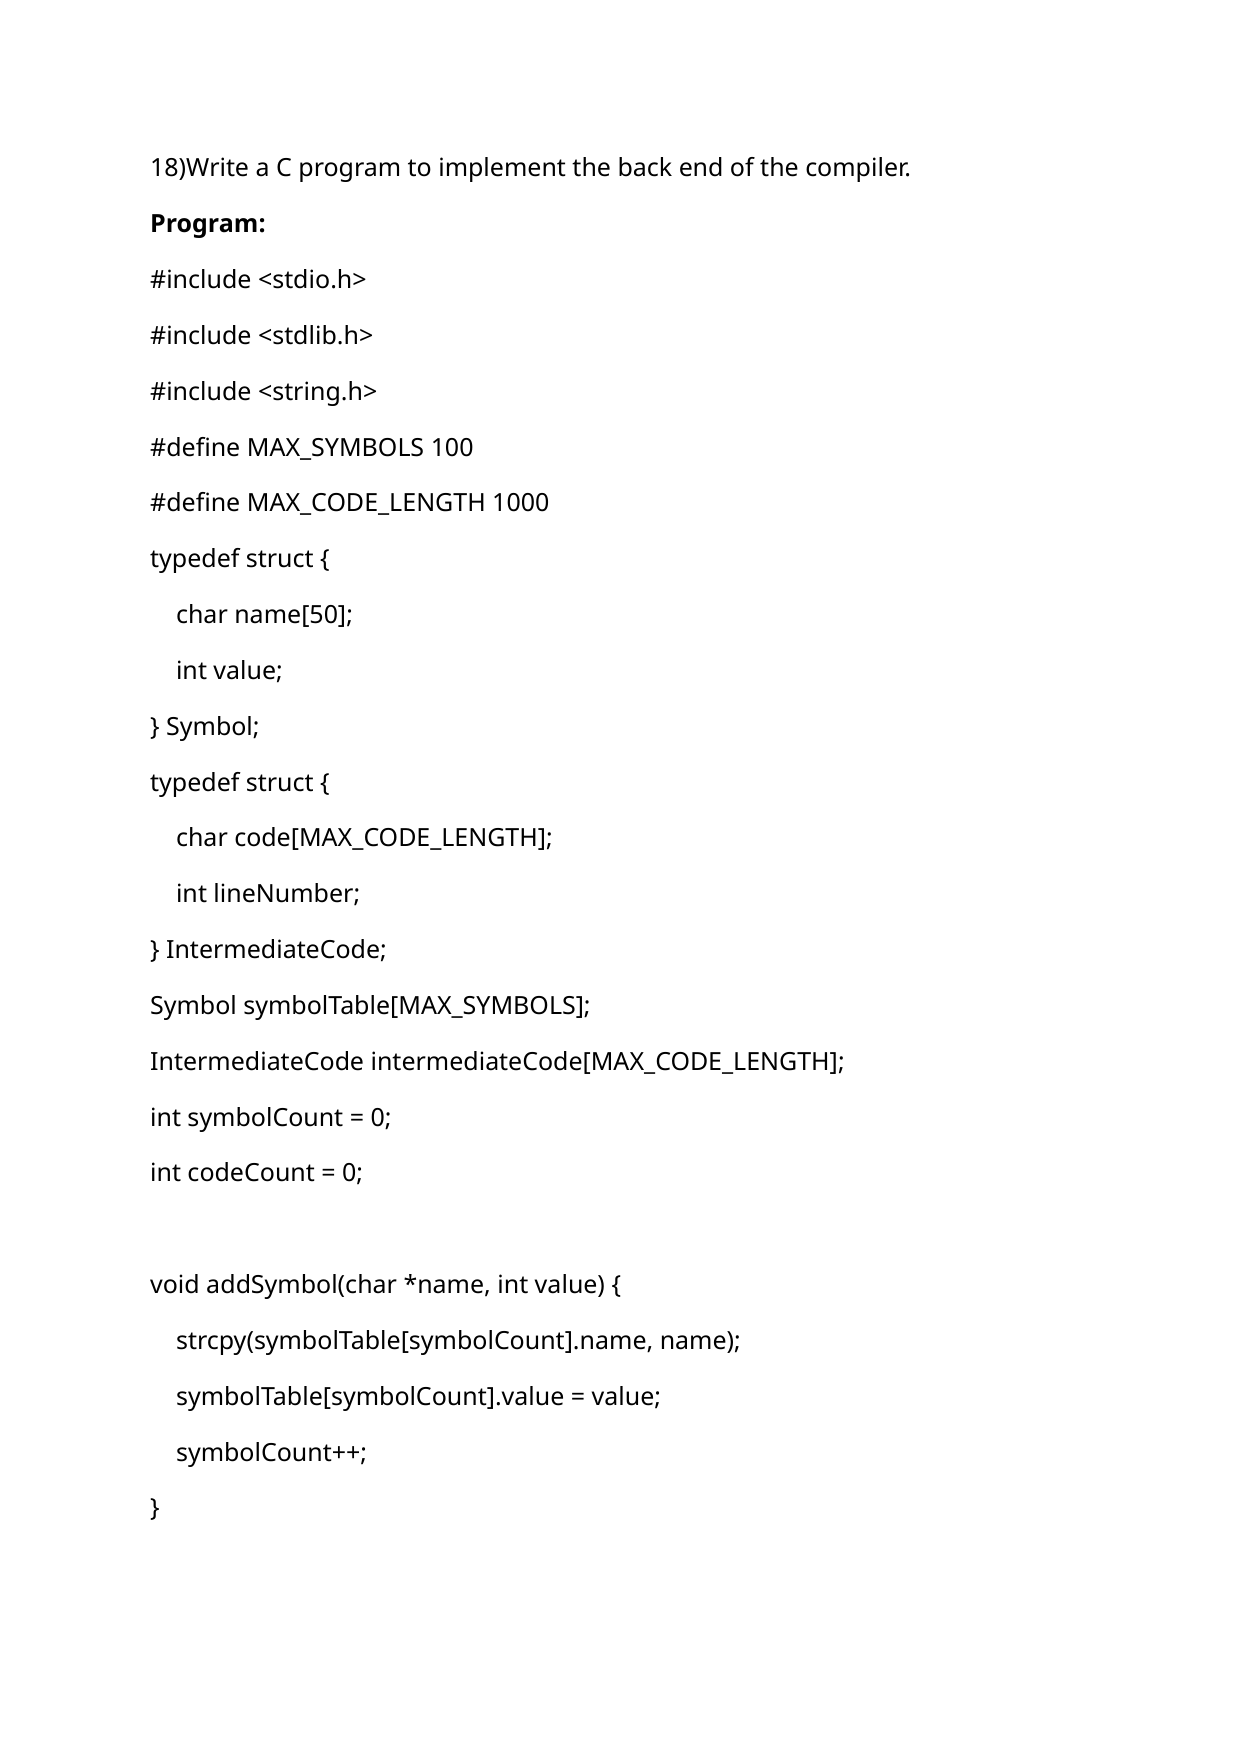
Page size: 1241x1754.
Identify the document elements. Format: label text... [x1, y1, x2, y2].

text IntermediateCode intermediateCode[MAX_CODE_LENGTH]; [150, 1043, 1090, 1077]
text int value; [150, 652, 1090, 687]
text int codeCount = 0; [150, 1155, 1090, 1189]
text #define MAX_SYMBOLS 100 [150, 429, 1090, 463]
text char name[50]; [150, 597, 1090, 631]
text #define MAX_CODE_LENGTH 1000 [150, 485, 1090, 519]
text } [150, 1490, 1090, 1524]
text Symbol symbolTable[MAX_SYMBOLS]; [150, 987, 1090, 1022]
text int lineNumber; [150, 876, 1090, 910]
text #include <string.h> [150, 373, 1090, 407]
text strcpy(symbolTable[symbolCount].name, name); [150, 1322, 1090, 1357]
text typedef struct { [150, 541, 1090, 575]
text void addSymbol(char *name, int value) { [150, 1267, 1090, 1301]
text int symbolCount = 0; [150, 1099, 1090, 1133]
text Program: [150, 206, 1090, 240]
text } Symbol; [150, 708, 1090, 742]
text char code[MAX_CODE_LENGTH]; [150, 820, 1090, 854]
text typedef struct { [150, 764, 1090, 798]
text 18)Write a C program to implement the back end of the compiler. [150, 150, 1090, 184]
text symbolCount++; [150, 1434, 1090, 1468]
text } IntermediateCode; [150, 932, 1090, 966]
text symbolTable[symbolCount].value = value; [150, 1378, 1090, 1412]
text #include <stdio.h> [150, 262, 1090, 296]
text #include <stdlib.h> [150, 317, 1090, 352]
